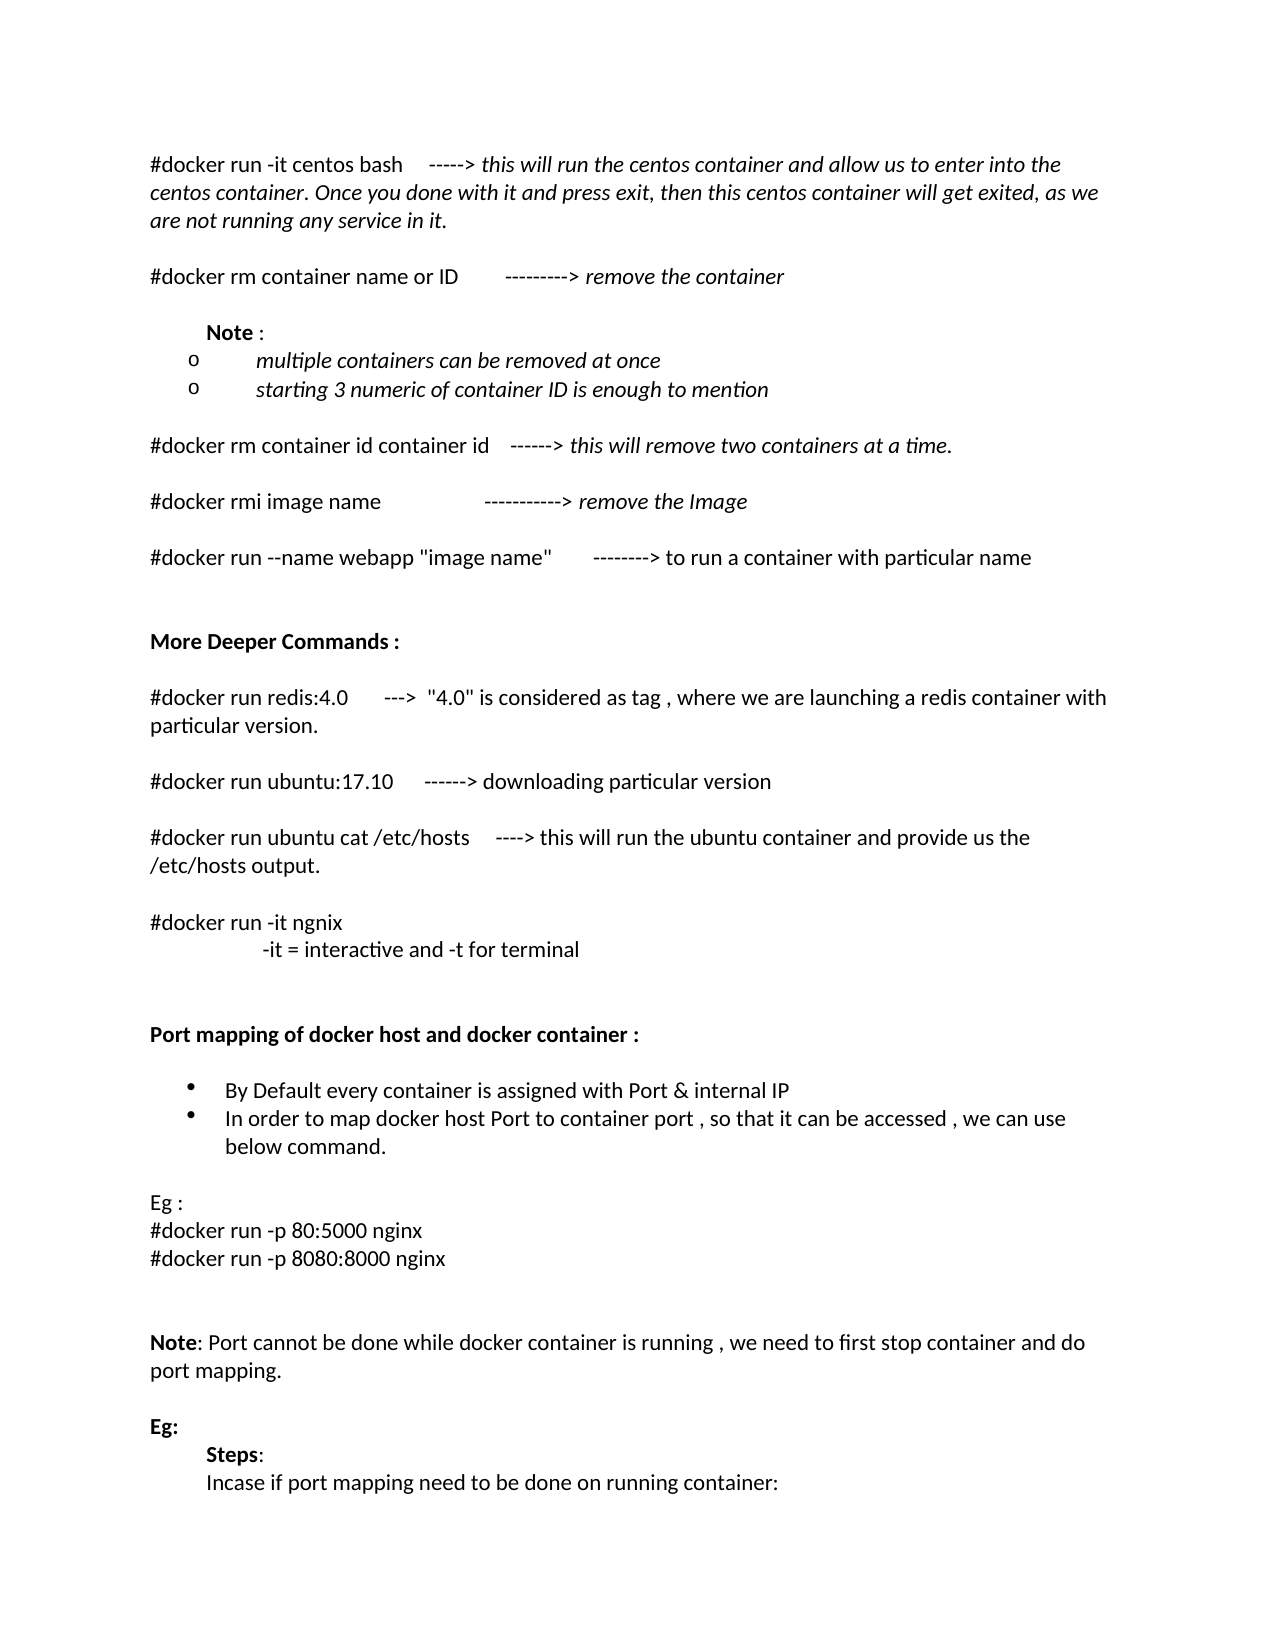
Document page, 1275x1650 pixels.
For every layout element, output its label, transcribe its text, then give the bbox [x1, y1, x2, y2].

text Eg : [150, 1188, 1125, 1216]
text #docker run -it centos bash -----> this will run the centos container and allow us to enter into the centos container. Once you done with it and press exit, then this centos container will get exited, as we are not running any service in it. [150, 150, 1125, 234]
text #docker run -p 8080:8000 nginx [150, 1244, 1125, 1272]
text #docker run -p 80:5000 nginx [150, 1216, 1125, 1244]
list multiple containers can be removed at once [187, 346, 1125, 375]
text #docker rm container name or ID ---------> remove the container [150, 262, 1125, 290]
text Eg: [150, 1412, 1125, 1440]
text #docker run ubuntu cat /etc/hosts ----> this will run the ubuntu container and provide us the /etc/hosts output. [150, 823, 1125, 879]
text #docker rm container id container id ------> this will remove two containers at a time. [150, 431, 1125, 459]
text #docker run redis:4.0 ---> "4.0" is considered as tag , where we are launching a redis container with particular version. [150, 683, 1125, 739]
text #docker run -it ngnix [150, 908, 1125, 936]
text More Deeper Commands : [150, 627, 1125, 655]
list starting 3 numeric of container ID is enough to mention [187, 375, 1125, 403]
list By Default every container is assigned with Port & internal IP [187, 1076, 1125, 1104]
text #docker run --name webapp "image name" --------> to run a container with particular name [150, 543, 1125, 571]
list In order to map docker host Port to container port , so that it can be accessed , we can use below command. [187, 1104, 1125, 1160]
text Incase if port mapping need to be done on running container: [206, 1468, 1125, 1496]
text -it = interactive and -t for terminal [262, 936, 1125, 964]
text Note : [206, 318, 1125, 346]
text Note: Port cannot be done while docker container is running , we need to first stop container and do port mapping. [150, 1328, 1125, 1384]
text #docker rmi image name -----------> remove the Image [150, 487, 1125, 515]
text #docker run ubuntu:17.10 ------> downloading particular version [150, 767, 1125, 796]
text Steps: [206, 1440, 1125, 1468]
text Port mapping of docker host and docker container : [150, 1020, 1125, 1048]
